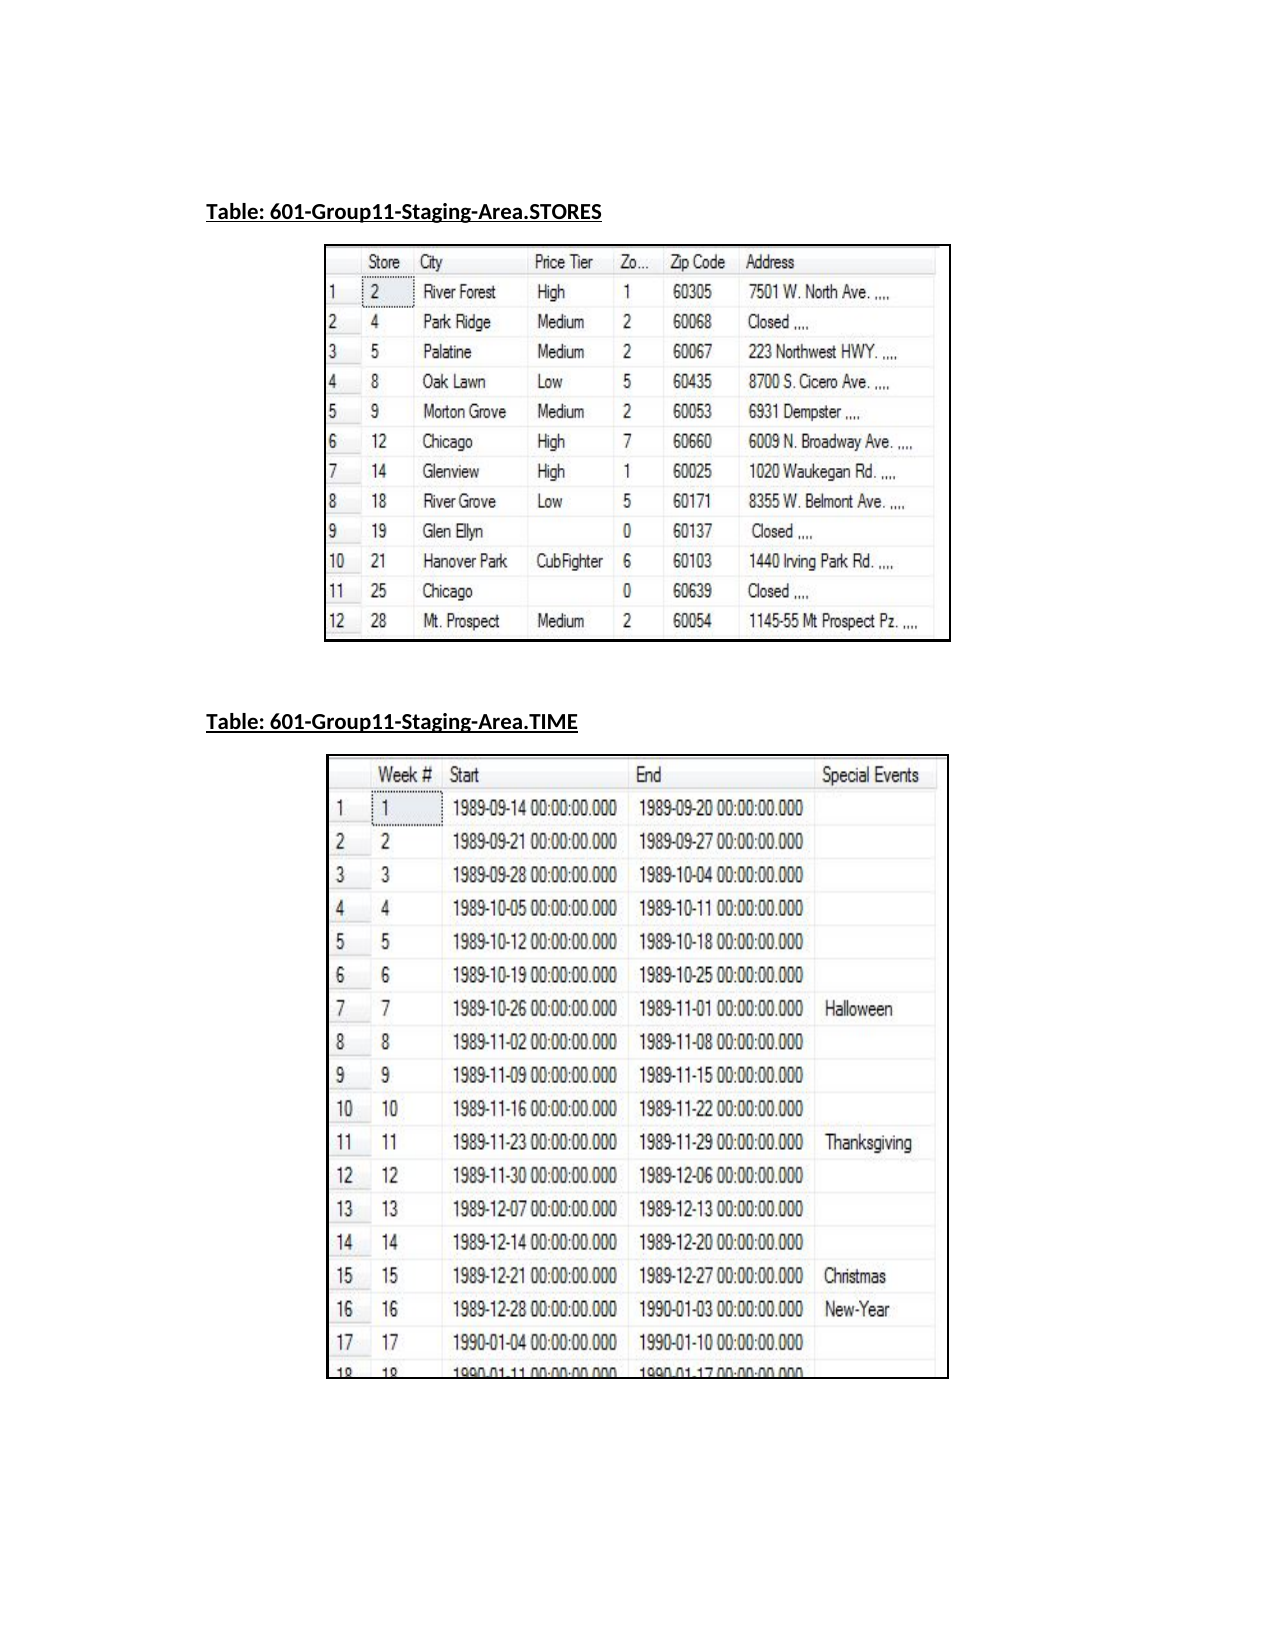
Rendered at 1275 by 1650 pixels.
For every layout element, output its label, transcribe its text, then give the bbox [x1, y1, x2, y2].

text Table: 601-Group11-Staging-Area.TIME [150, 707, 1125, 735]
picture [326, 246, 949, 639]
picture [329, 756, 947, 1377]
text Table: 601-Group11-Staging-Area.STORES [150, 197, 1125, 225]
